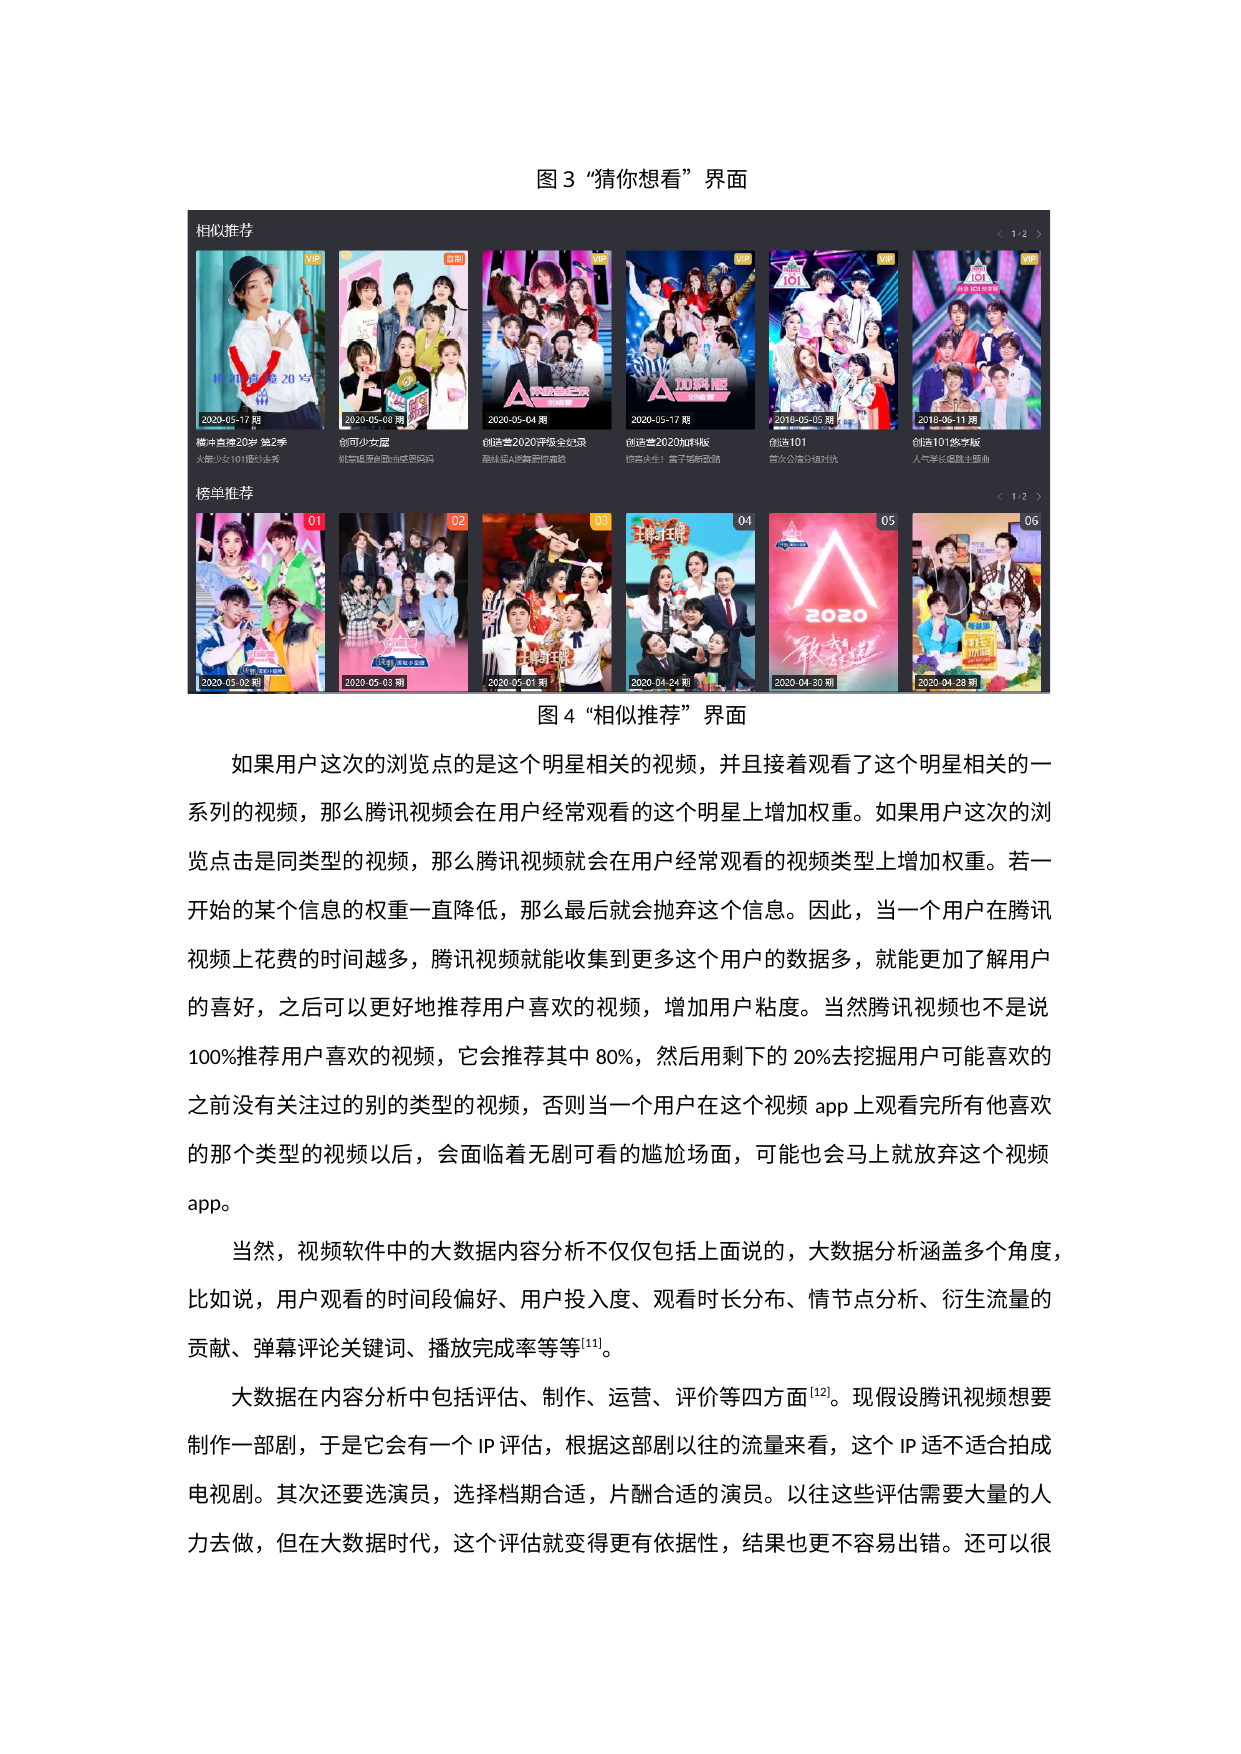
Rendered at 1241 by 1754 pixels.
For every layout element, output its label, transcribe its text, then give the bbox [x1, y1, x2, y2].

text 当然，视频软件中的大数据内容分析不仅仅包括上面说的，大数据分析涵盖多个角度，比如说，用户观看的时间段偏好、用户投入度、观看时长分布、情节点分析、衍生流量的贡献、弹幕评论关键词、播放完成率等等[11]。 [187, 1233, 1053, 1363]
text 如果用户这次的浏览点的是这个明星相关的视频，并且接着观看了这个明星相关的一系列的视频，那么腾讯视频会在用户经常观看的这个明星上增加权重。如果用户这次的浏览点击是同类型的视频，那么腾讯视频就会在用户经常观看的视频类型上增加权重。若一开始的某个信息的权重一直降低，那么最后就会抛弃这个信息。因此，当一个用户在腾讯视频上花费的时间越多，腾讯视频就能收集到更多这个用户的数据多，就能更加了解用户的喜好，之后可以更好地推荐用户喜欢的视频，增加用户粘度。当然腾讯视频也不是说100%推荐用户喜欢的视频，它会推荐其中80%，然后用剩下的20%去挖掘用户可能喜欢的之前没有关注过的别的类型的视频，否则当一个用户在这个视频app上观看完所有他喜欢的那个类型的视频以后，会面临着无剧可看的尴尬场面，可能也会马上就放弃这个视频app。 [187, 746, 1053, 1217]
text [187, 1379, 1053, 1558]
text 图4 “相似推荐”界面 [187, 698, 1053, 730]
text 图3 “猜你想看”界面 [187, 162, 1053, 194]
picture [187, 210, 1051, 694]
